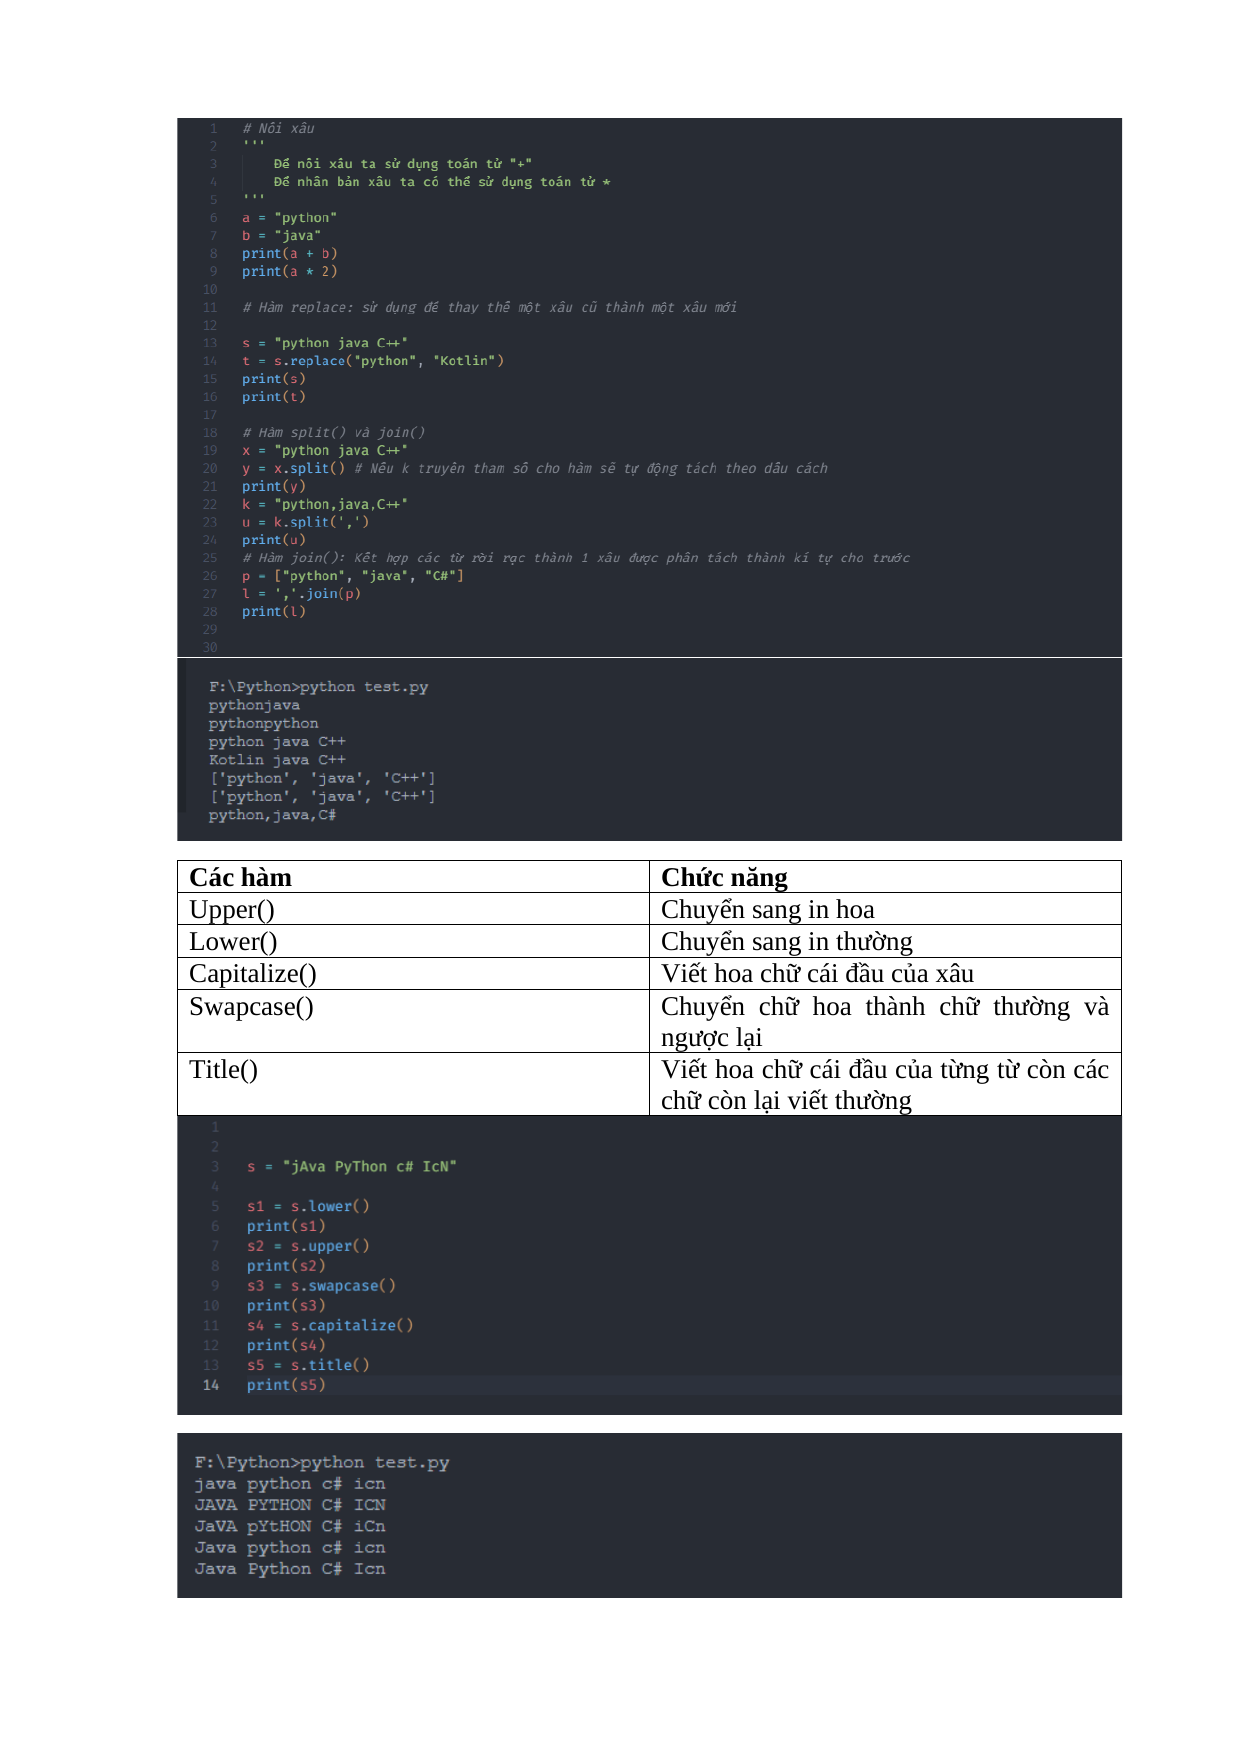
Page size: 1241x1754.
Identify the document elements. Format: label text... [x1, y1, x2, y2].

table_header Các hàm [178, 861, 649, 892]
table_cell Viết hoa chữ cái đầu của từng từ còn các chữ còn lại viết thường [650, 1053, 1121, 1115]
table_header Chức năng [650, 861, 1121, 892]
table_cell Upper() [178, 893, 649, 924]
table_cell Swapcase() [178, 990, 649, 1052]
picture [177, 118, 1123, 657]
table_cell Chuyển sang in thường [650, 925, 1121, 957]
table_cell Lower() [178, 925, 649, 957]
table_cell Viết hoa chữ cái đầu của xâu [650, 958, 1121, 989]
table_cell Chuyển sang in hoa [650, 893, 1121, 924]
table_cell Chuyển chữ hoa thành chữ thường và ngược lại [650, 990, 1121, 1052]
table_cell Capitalize() [178, 958, 649, 989]
table_cell Title() [178, 1053, 649, 1115]
picture [177, 1116, 1123, 1415]
picture [177, 1433, 1123, 1598]
picture [177, 658, 1123, 841]
